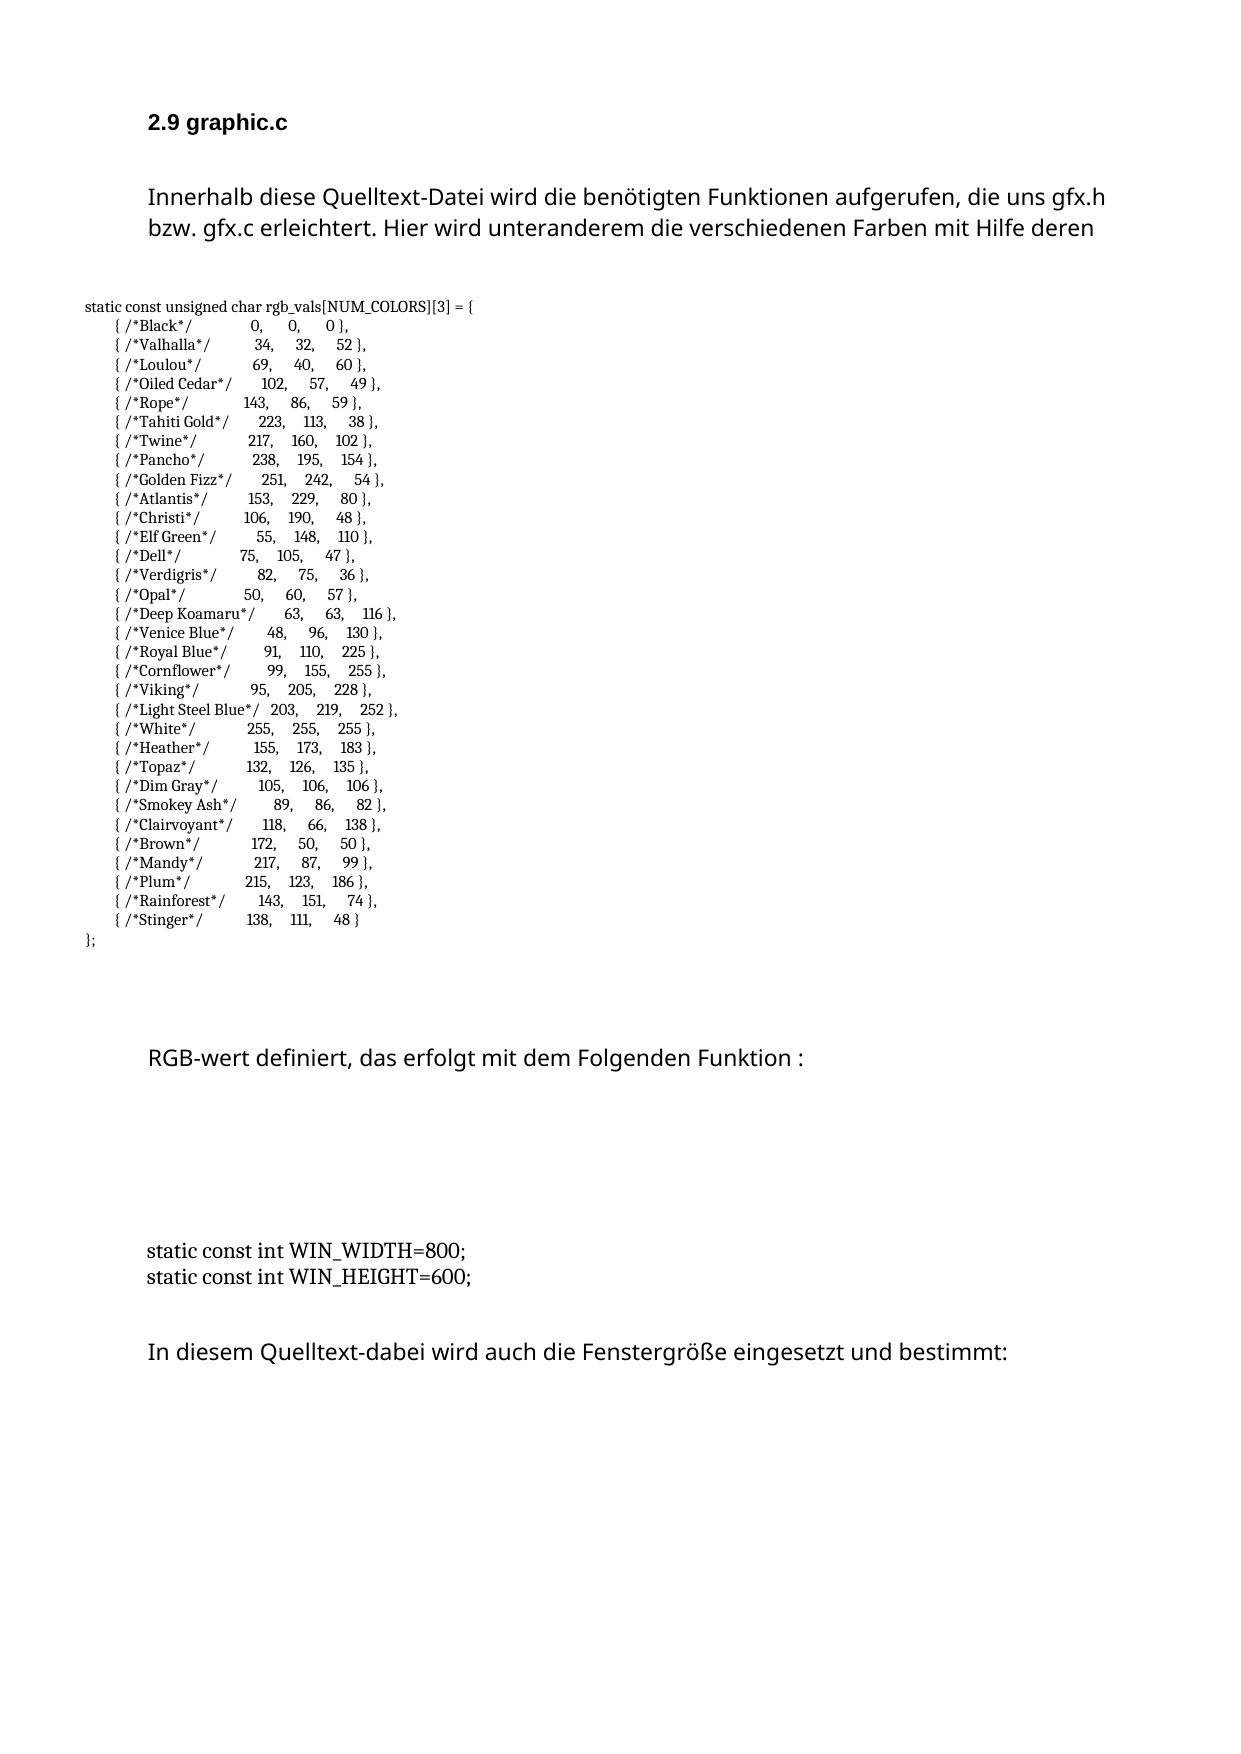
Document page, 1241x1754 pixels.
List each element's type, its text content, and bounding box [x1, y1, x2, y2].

text Innerhalb diese Quelltext-Datei wird die benötigten Funktionen aufgerufen, die uns gfx.h bzw. gfx.c erleichtert. Hier wird unteranderem die verschiedenen Farben mit Hilfe deren RGB-wert definiert, das erfolgt mit dem Folgenden Funktion : [148, 181, 1152, 1073]
text In diesem Quelltext-dabei wird auch die Fenstergröße eingesetzt und bestimmt: [148, 1167, 1152, 1367]
subtitle 2.9 graphic.c [148, 109, 1152, 135]
